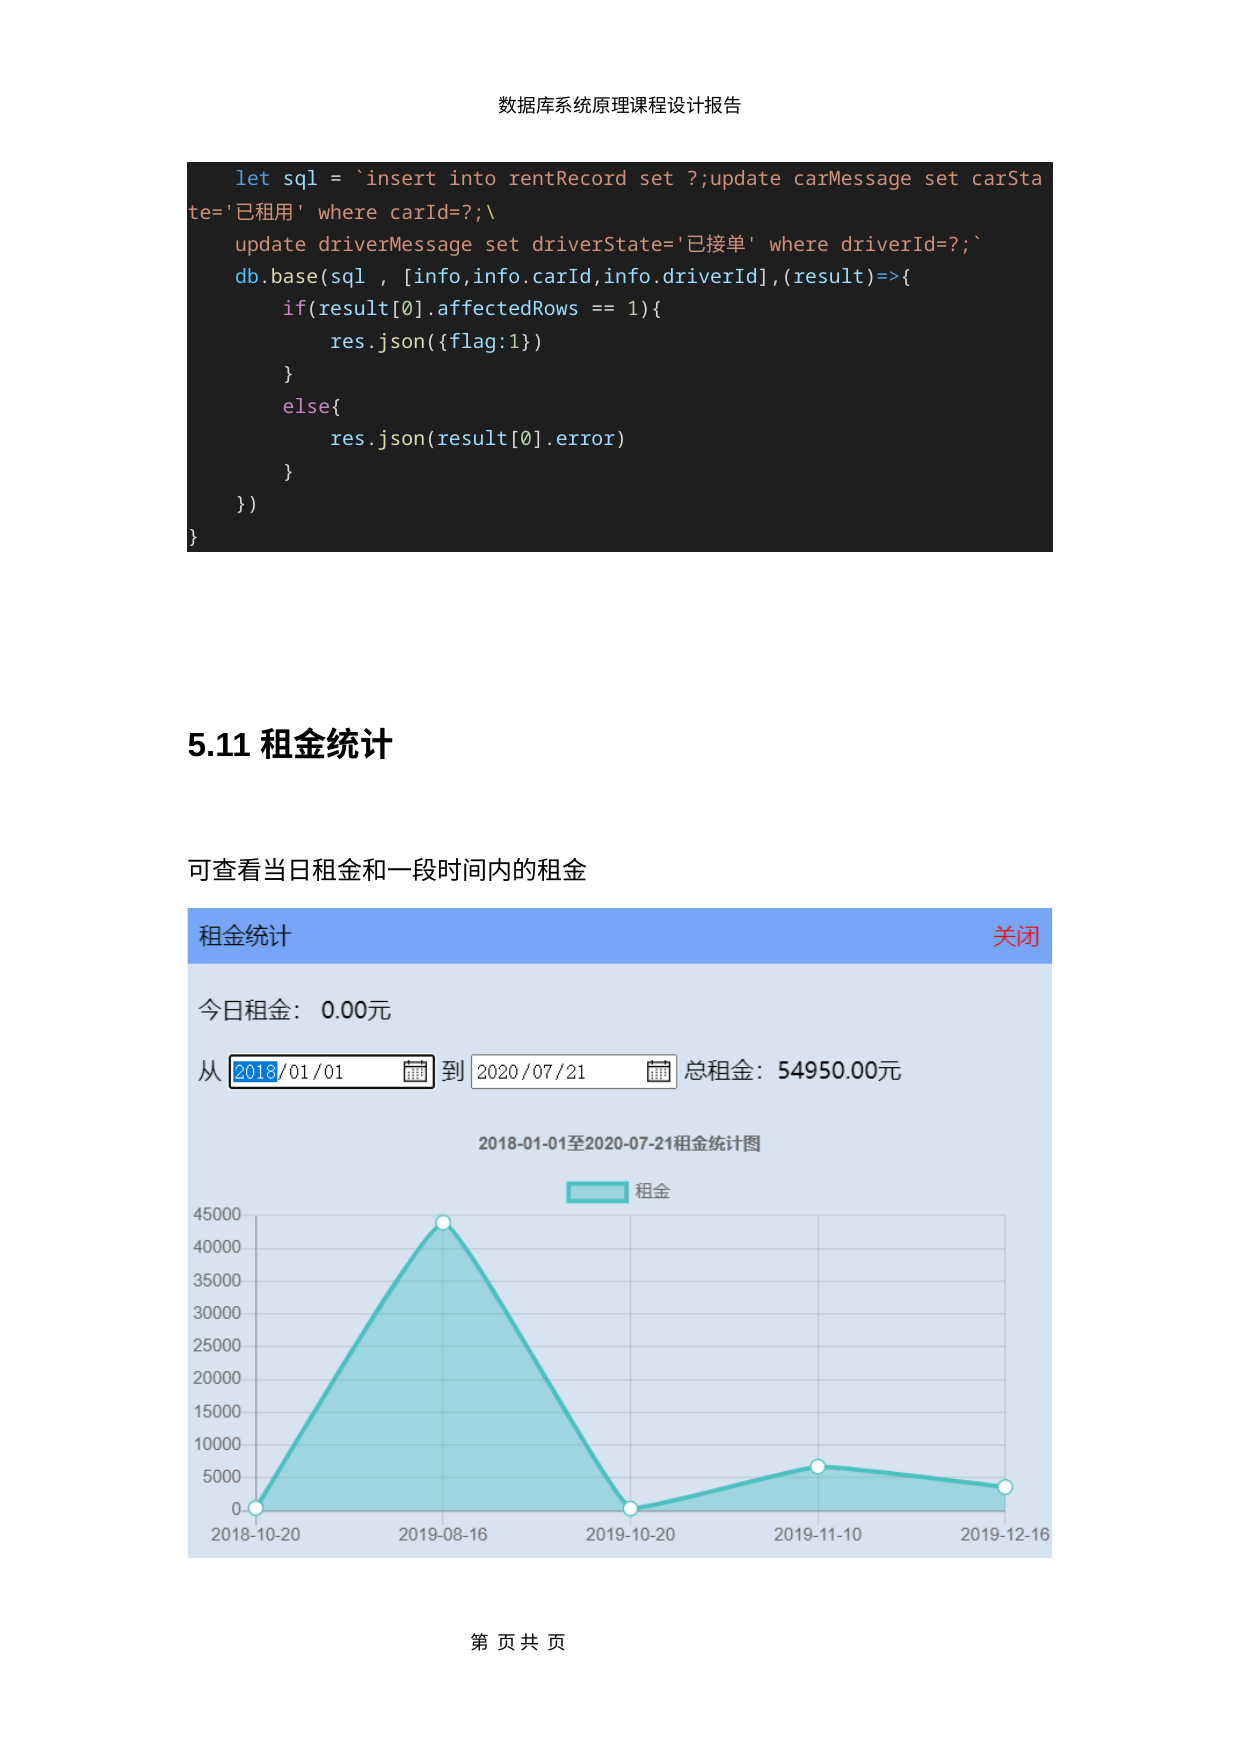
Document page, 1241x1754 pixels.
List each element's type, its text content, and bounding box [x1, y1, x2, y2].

text res.json({flag:1}) [187, 324, 1053, 357]
text } [187, 357, 1053, 389]
text db.base(sql , [info,info.carId,info.driverId],(result)=>{ [187, 259, 1053, 292]
text } [187, 454, 1053, 487]
subtitle 5.11 租金统计 [187, 709, 1053, 774]
text 可查看当日租金和一段时间内的租金 [187, 836, 1053, 901]
text }) [187, 487, 1053, 519]
text res.json(result[0].error) [187, 422, 1053, 454]
text update driverMessage set driverState='已接单' where driverId=?;` [187, 227, 1053, 259]
picture [187, 908, 1053, 1558]
text else{ [187, 389, 1053, 422]
text if(result[0].affectedRows == 1){ [187, 292, 1053, 324]
text } [187, 519, 1053, 552]
text let sql = `insert into rentRecord set ?;update carMessage set carState='已租用' where carId=?;\ [187, 162, 1053, 227]
